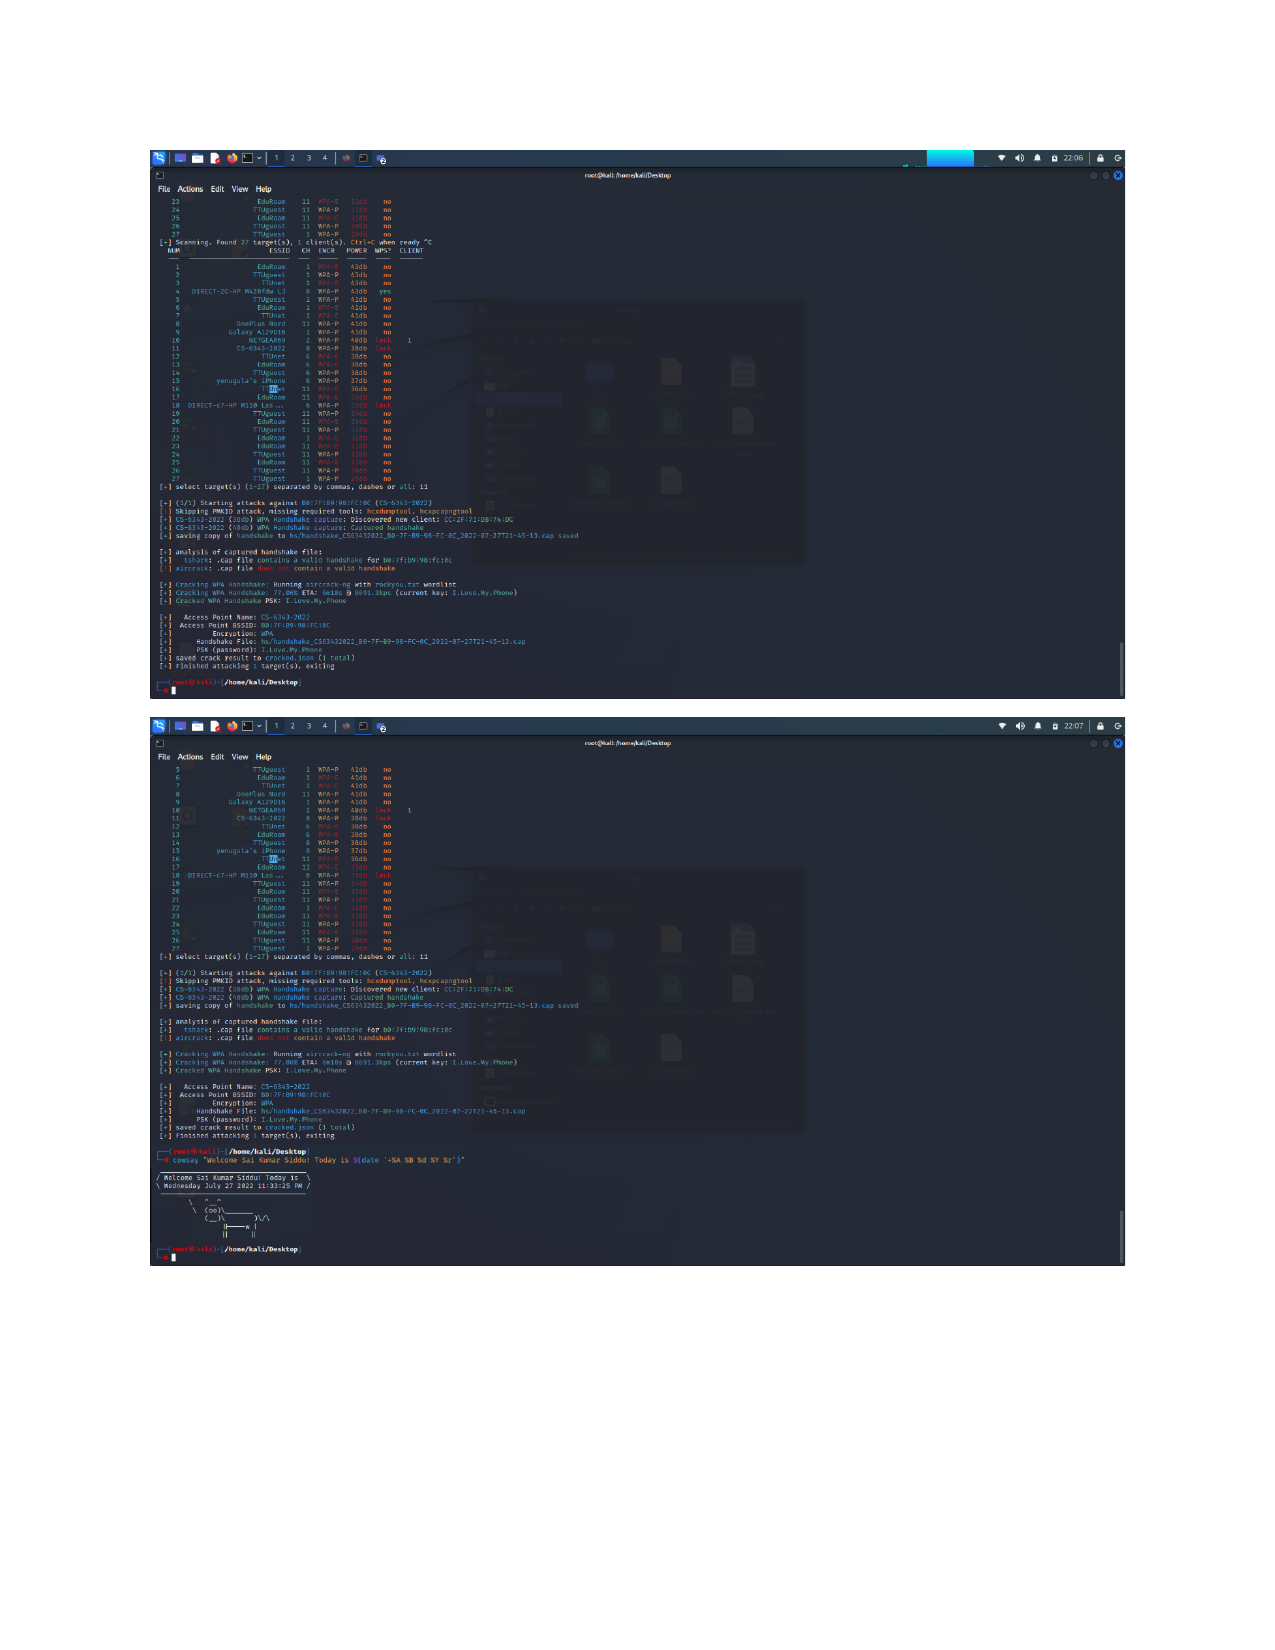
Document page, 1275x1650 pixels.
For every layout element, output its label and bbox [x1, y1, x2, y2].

picture [150, 150, 1125, 699]
picture [150, 717, 1125, 1266]
